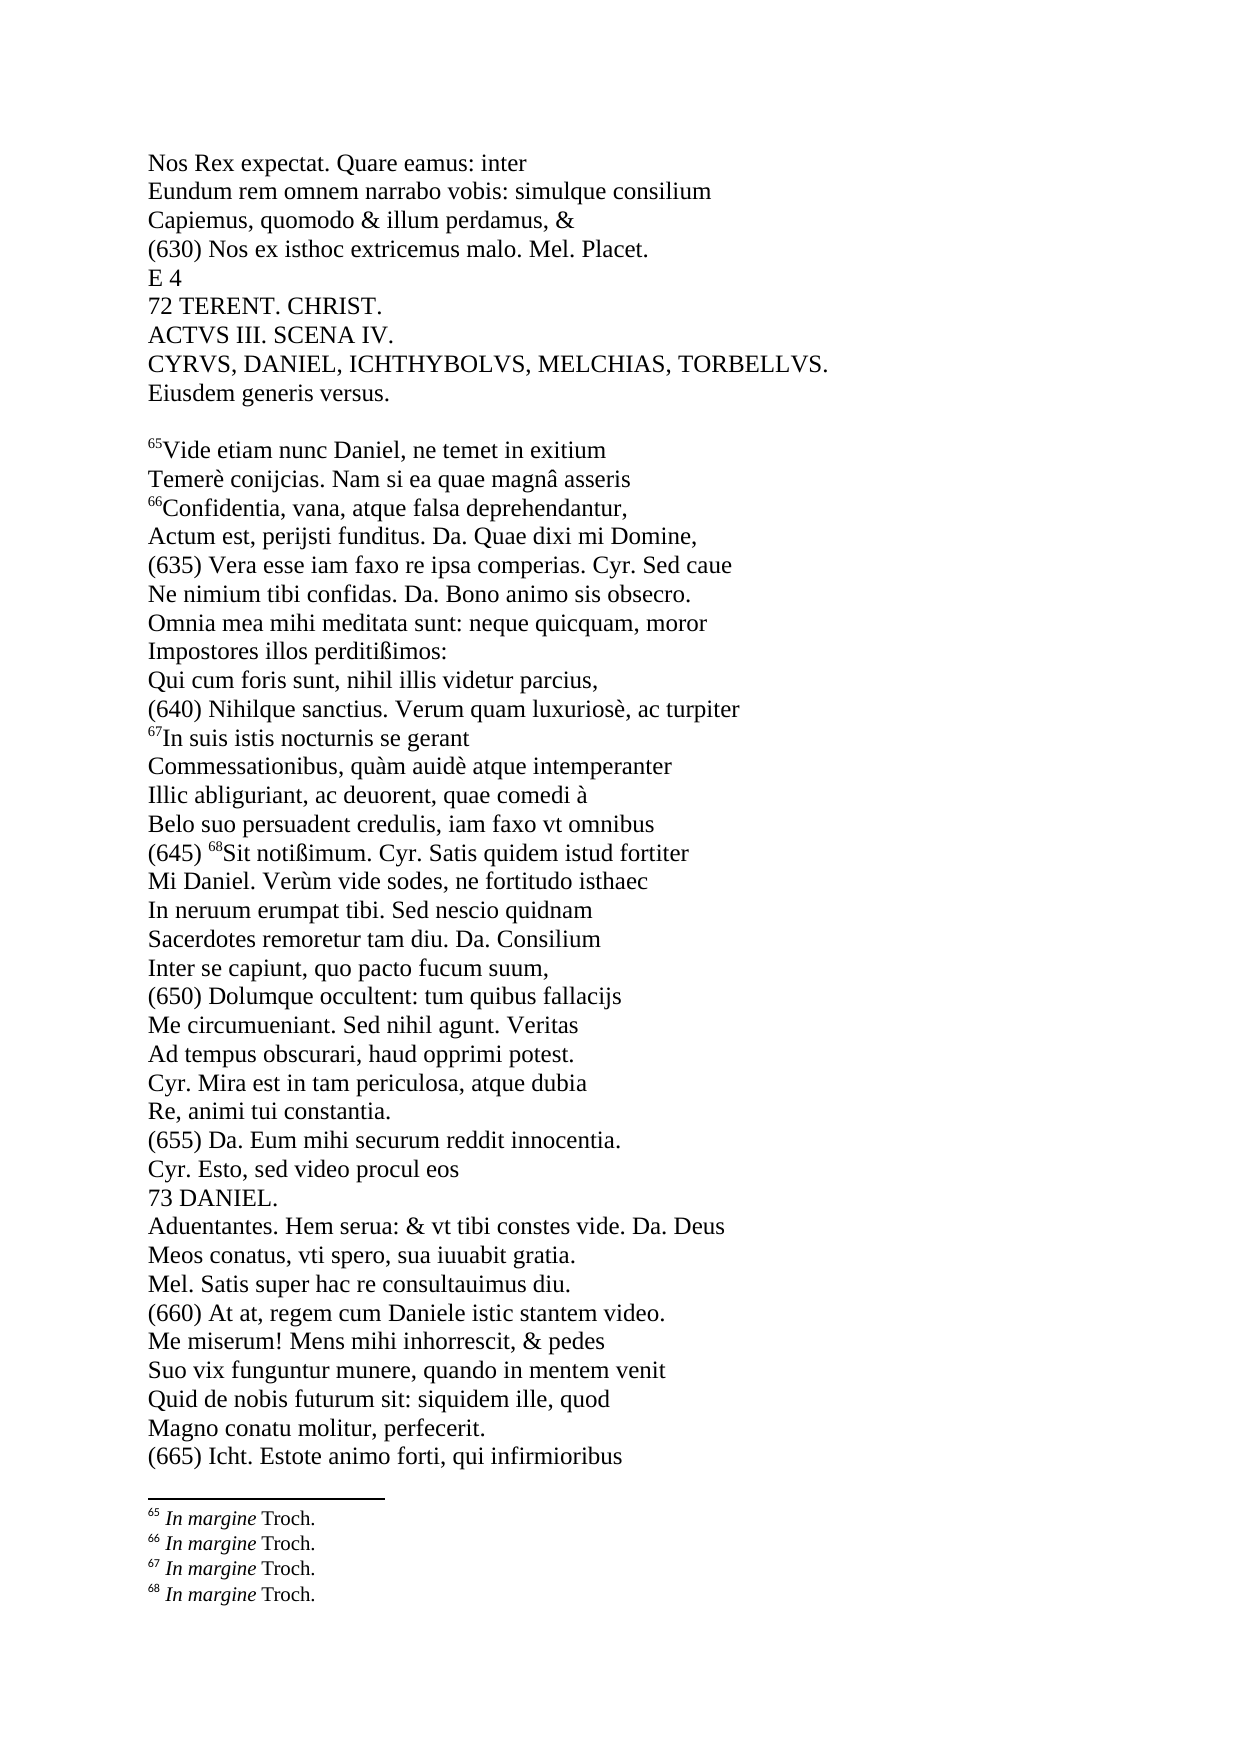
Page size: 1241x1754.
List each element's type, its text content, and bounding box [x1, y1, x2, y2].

text Quid de nobis futurum sit: siquidem ille, quod [148, 1384, 1093, 1413]
text Magno conatu molitur, perfecerit. [148, 1413, 1093, 1441]
text (650) Dolumque occultent: tum quibus fallacijs [148, 981, 1093, 1010]
text (655) Da. Eum mihi securum reddit innocentia. [148, 1125, 1093, 1154]
text (660) At at, regem cum Daniele istic stantem video. [148, 1298, 1093, 1326]
text Eiusdem generis versus. [148, 378, 1093, 406]
text Impostores illos perditißimos: [148, 636, 1093, 665]
text Belo suo persuadent credulis, iam faxo vt omnibus [148, 809, 1093, 838]
text (645) Sit notißimum. Cyr. Satis quidem istud fortiter [148, 838, 1093, 866]
text Actum est, perijsti funditus. Da. Quae dixi mi Domine, [148, 521, 1093, 550]
text Sacerdotes remoretur tam diu. Da. Consilium [148, 924, 1093, 953]
text Temerè conijcias. Nam si ea quae magnâ asseris [148, 464, 1093, 493]
text Ad tempus obscurari, haud opprimi potest. [148, 1039, 1093, 1068]
text In suis istis nocturnis se gerant [148, 723, 1093, 751]
text Cyr. Mira est in tam periculosa, atque dubia [148, 1068, 1093, 1096]
text (630) Nos ex isthoc extricemus malo. Mel. Placet. [148, 234, 1093, 263]
text (665) Icht. Estote animo forti, qui infirmioribus [148, 1441, 1093, 1470]
text Suo vix funguntur munere, quando in mentem venit [148, 1355, 1093, 1384]
text Re, animi tui constantia. [148, 1096, 1093, 1125]
text Ne nimium tibi confidas. Da. Bono animo sis obsecro. [148, 579, 1093, 608]
text 73 DANIEL. [148, 1183, 1093, 1211]
text Omnia mea mihi meditata sunt: neque quicquam, moror [148, 608, 1093, 636]
text Cyr. Esto, sed video procul eos [148, 1154, 1093, 1183]
text Mi Daniel. Verùm vide sodes, ne fortitudo isthaec [148, 866, 1093, 895]
text Meos conatus, vti spero, sua iuuabit gratia. [148, 1240, 1093, 1269]
text (635) Vera esse iam faxo re ipsa comperias. Cyr. Sed caue [148, 550, 1093, 579]
text Aduentantes. Hem serua: & vt tibi constes vide. Da. Deus [148, 1211, 1093, 1240]
text Illic abliguriant, ac deuorent, quae comedi à [148, 780, 1093, 809]
text Nos Rex expectat. Quare eamus: inter [148, 148, 1093, 176]
text Capiemus, quomodo & illum perdamus, & [148, 205, 1093, 234]
text ACTVS III. SCENA IV. [148, 320, 1093, 349]
text Eundum rem omnem narrabo vobis: simulque consilium [148, 176, 1093, 205]
text Inter se capiunt, quo pacto fucum suum, [148, 953, 1093, 981]
text Qui cum foris sunt, nihil illis videtur parcius, [148, 665, 1093, 694]
text In neruum erumpat tibi. Sed nescio quidnam [148, 895, 1093, 924]
text Confidentia, vana, atque falsa deprehendantur, [148, 493, 1093, 521]
text (640) Nihilque sanctius. Verum quam luxuriosè, ac turpiter [148, 694, 1093, 723]
text E 4 [148, 263, 1093, 291]
text Me circumueniant. Sed nihil agunt. Veritas [148, 1010, 1093, 1039]
text Me miserum! Mens mihi inhorrescit, & pedes [148, 1326, 1093, 1355]
text Commessationibus, quàm auidè atque intemperanter [148, 751, 1093, 780]
text Vide etiam nunc Daniel, ne temet in exitium [148, 435, 1093, 464]
text CYRVS, DANIEL, ICHTHYBOLVS, MELCHIAS, TORBELLVS. [148, 349, 1093, 378]
text Mel. Satis super hac re consultauimus diu. [148, 1269, 1093, 1298]
text 72 TERENT. CHRIST. [148, 291, 1093, 320]
